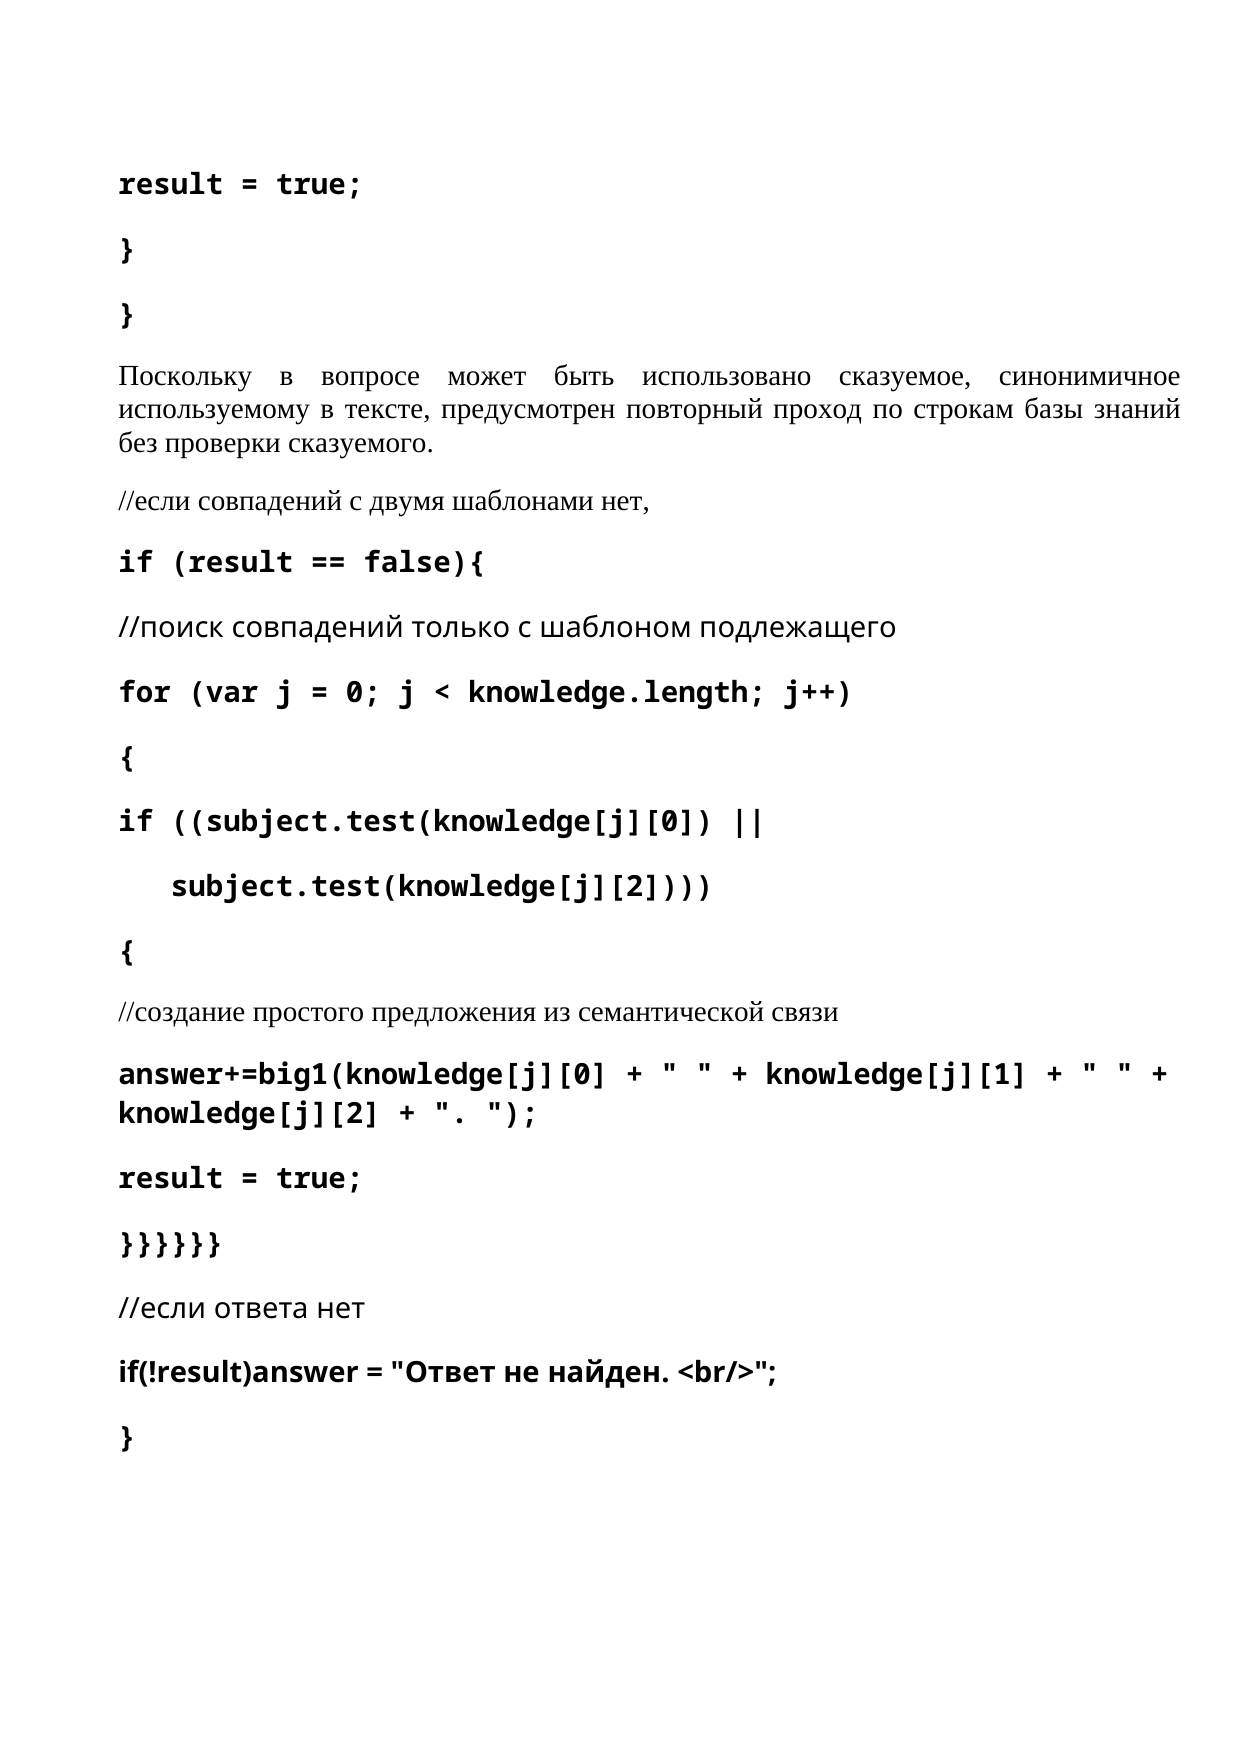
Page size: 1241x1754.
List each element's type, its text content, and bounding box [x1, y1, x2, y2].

text result = true; [118, 163, 1181, 203]
text { [118, 736, 1181, 776]
text { [118, 930, 1181, 969]
text //если ответа нет [118, 1287, 1181, 1327]
text if(!result)answer = "Ответ не найден. <br/>"; [118, 1352, 1181, 1391]
text for (var j = 0; j < knowledge.length; j++) [118, 671, 1181, 711]
text //создание простого предложения из семантической связи [118, 994, 1181, 1028]
text subject.test(knowledge[j][2]))) [118, 865, 1181, 905]
text } [118, 228, 1181, 268]
text //если совпадений с двумя шаблонами нет, [118, 483, 1181, 517]
text answer+=big1(knowledge[j][0] + " " + knowledge[j][1] + " " + knowledge[j][2] + ". "); [118, 1053, 1181, 1132]
text } [118, 1416, 1181, 1456]
text Поскольку в вопросе может быть использовано сказуемое, синонимичное используемому в тексте, предусмотрен повторный проход по строкам базы знаний без проверки сказуемого. [118, 358, 1181, 458]
text if (result == false){ [118, 542, 1181, 581]
text if ((subject.test(knowledge[j][0]) || [118, 801, 1181, 840]
text } [118, 293, 1181, 333]
text }}}}}} [118, 1222, 1181, 1262]
text result = true; [118, 1157, 1181, 1197]
text //поиск совпадений только с шаблоном подлежащего [118, 606, 1181, 646]
